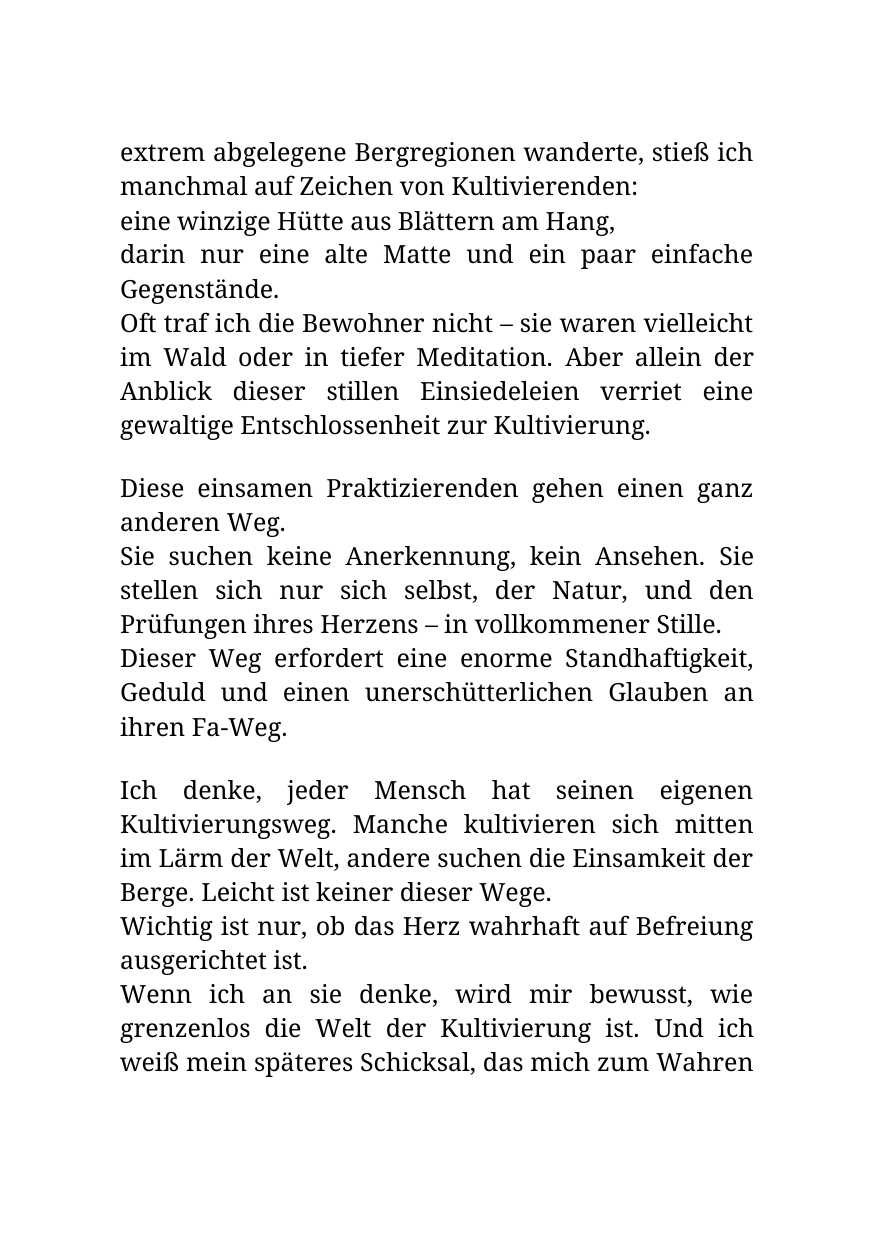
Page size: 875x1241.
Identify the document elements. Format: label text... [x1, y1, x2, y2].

text Diese einsamen Praktizierenden gehen einen ganz anderen Weg. Sie suchen keine Anerkennung, kein Ansehen. Sie stellen sich nur sich selbst, der Natur, und den Prüfungen ihres Herzens – in vollkommener Stille. Dieser Weg erfordert eine enorme Standhaftigkeit, Geduld und einen unerschütterlichen Glauben an ihren Fa-Weg. [120, 471, 754, 743]
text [120, 772, 754, 1079]
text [120, 135, 754, 442]
